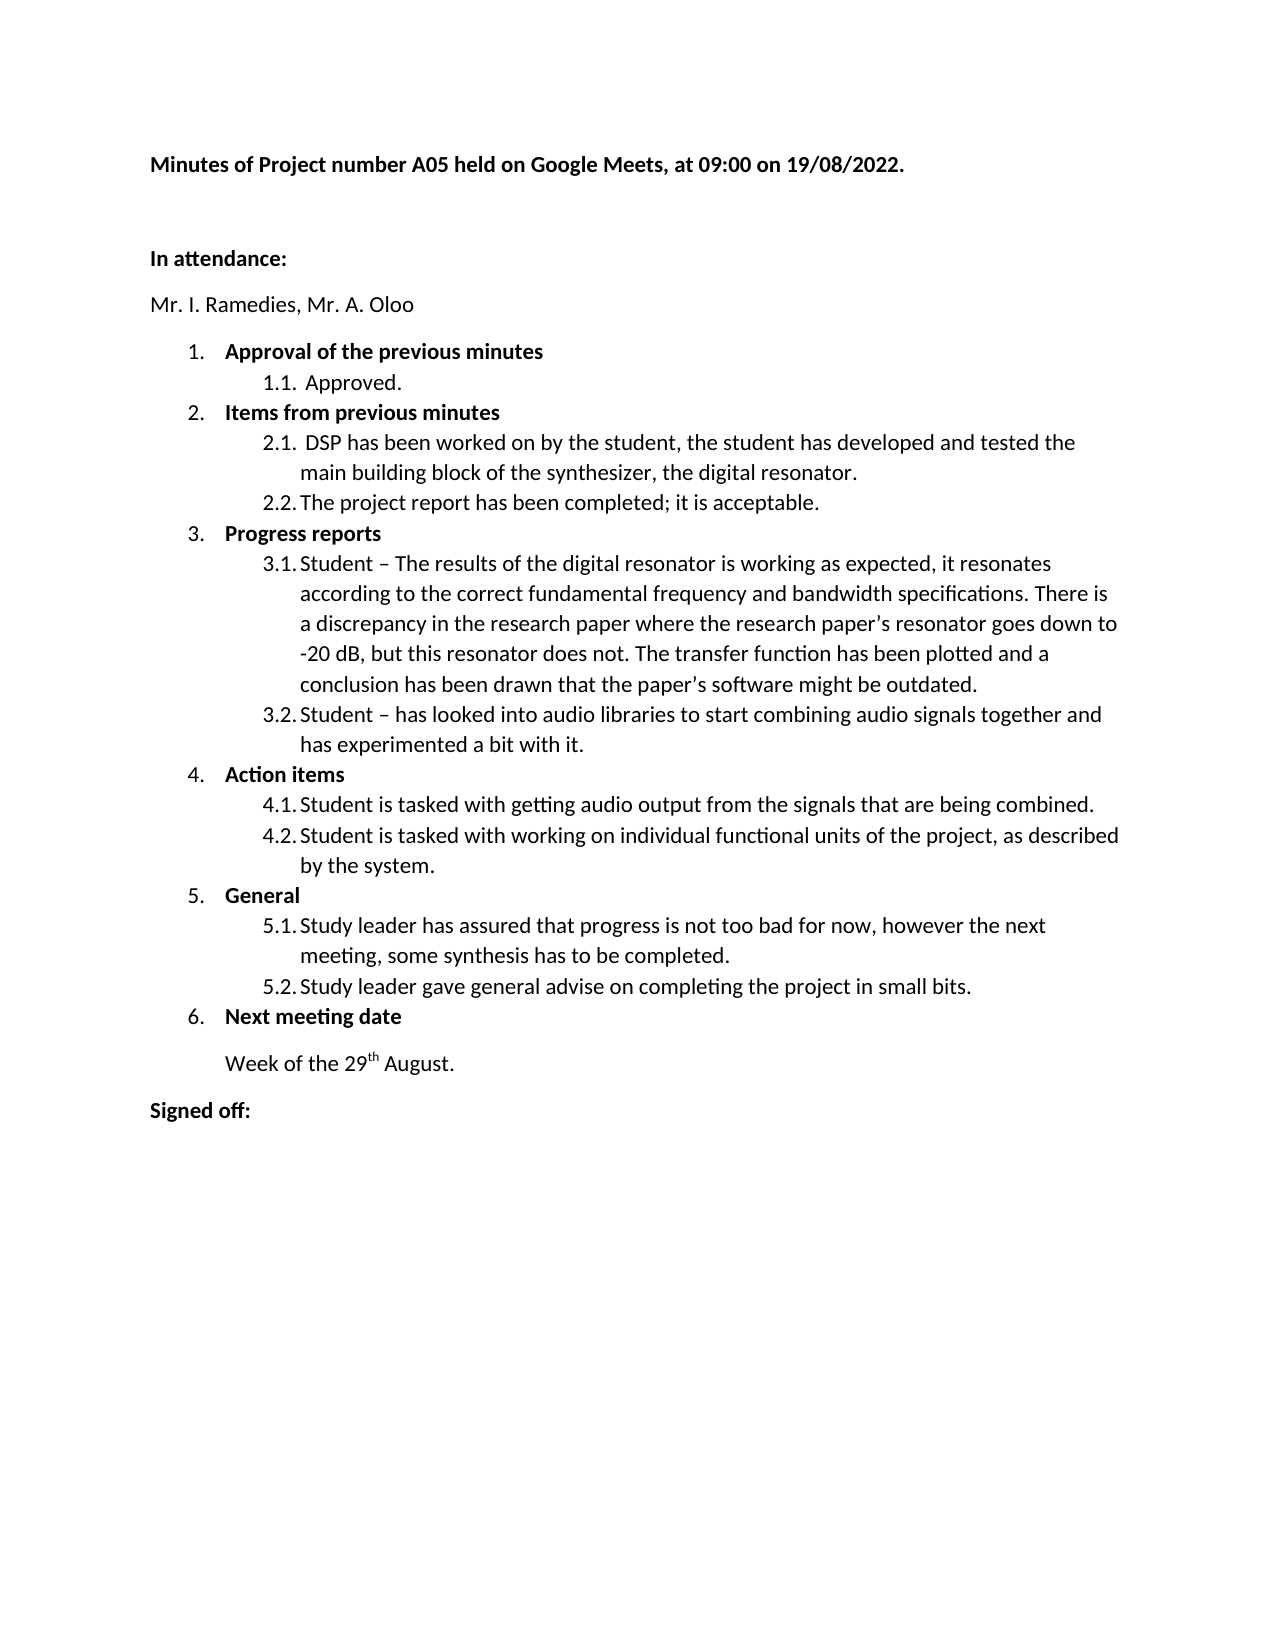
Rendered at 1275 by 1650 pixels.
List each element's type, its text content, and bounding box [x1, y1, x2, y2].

list Study leader has assured that progress is not too bad for now, however the next meeting, some synthesis has to be completed. [262, 911, 1125, 970]
list Student – has looked into audio libraries to start combining audio signals together and has experimented a bit with it. [262, 700, 1125, 758]
text Minutes of Project number A05 held on Google Meets, at 09:00 on 19/08/2022. [150, 150, 1125, 178]
list Approval of the previous minutes [187, 337, 1125, 366]
text Week of the 29th August. [225, 1049, 1125, 1077]
list Student is tasked with working on individual functional units of the project, as described by the system. [262, 821, 1125, 879]
list DSP has been worked on by the student, the student has developed and tested the main building block of the synthesizer, the digital resonator. [262, 428, 1125, 486]
text Signed off: [150, 1096, 1125, 1124]
list Action items [187, 760, 1125, 788]
list Progress reports [187, 519, 1125, 547]
text In attendance: [150, 244, 1125, 272]
list Student – The results of the digital resonator is working as expected, it resonates according to the correct fundamental frequency and bandwidth specifications. There is a discrepancy in the research paper where the research paper’s resonator goes down to -20 dB, but this resonator does not. The transfer function has been plotted and a conclusion has been drawn that the paper’s software might be outdated. [262, 549, 1125, 698]
list General [187, 881, 1125, 909]
list Study leader gave general advise on completing the project in small bits. [262, 972, 1125, 1000]
list Approved. [262, 368, 1125, 396]
list Items from previous minutes [187, 398, 1125, 426]
list Student is tasked with getting audio output from the signals that are being combined. [262, 791, 1125, 819]
list Next meeting date [187, 1002, 1125, 1030]
list The project report has been completed; it is acceptable. [262, 488, 1125, 517]
text Mr. I. Ramedies, Mr. A. Oloo [150, 291, 1125, 319]
